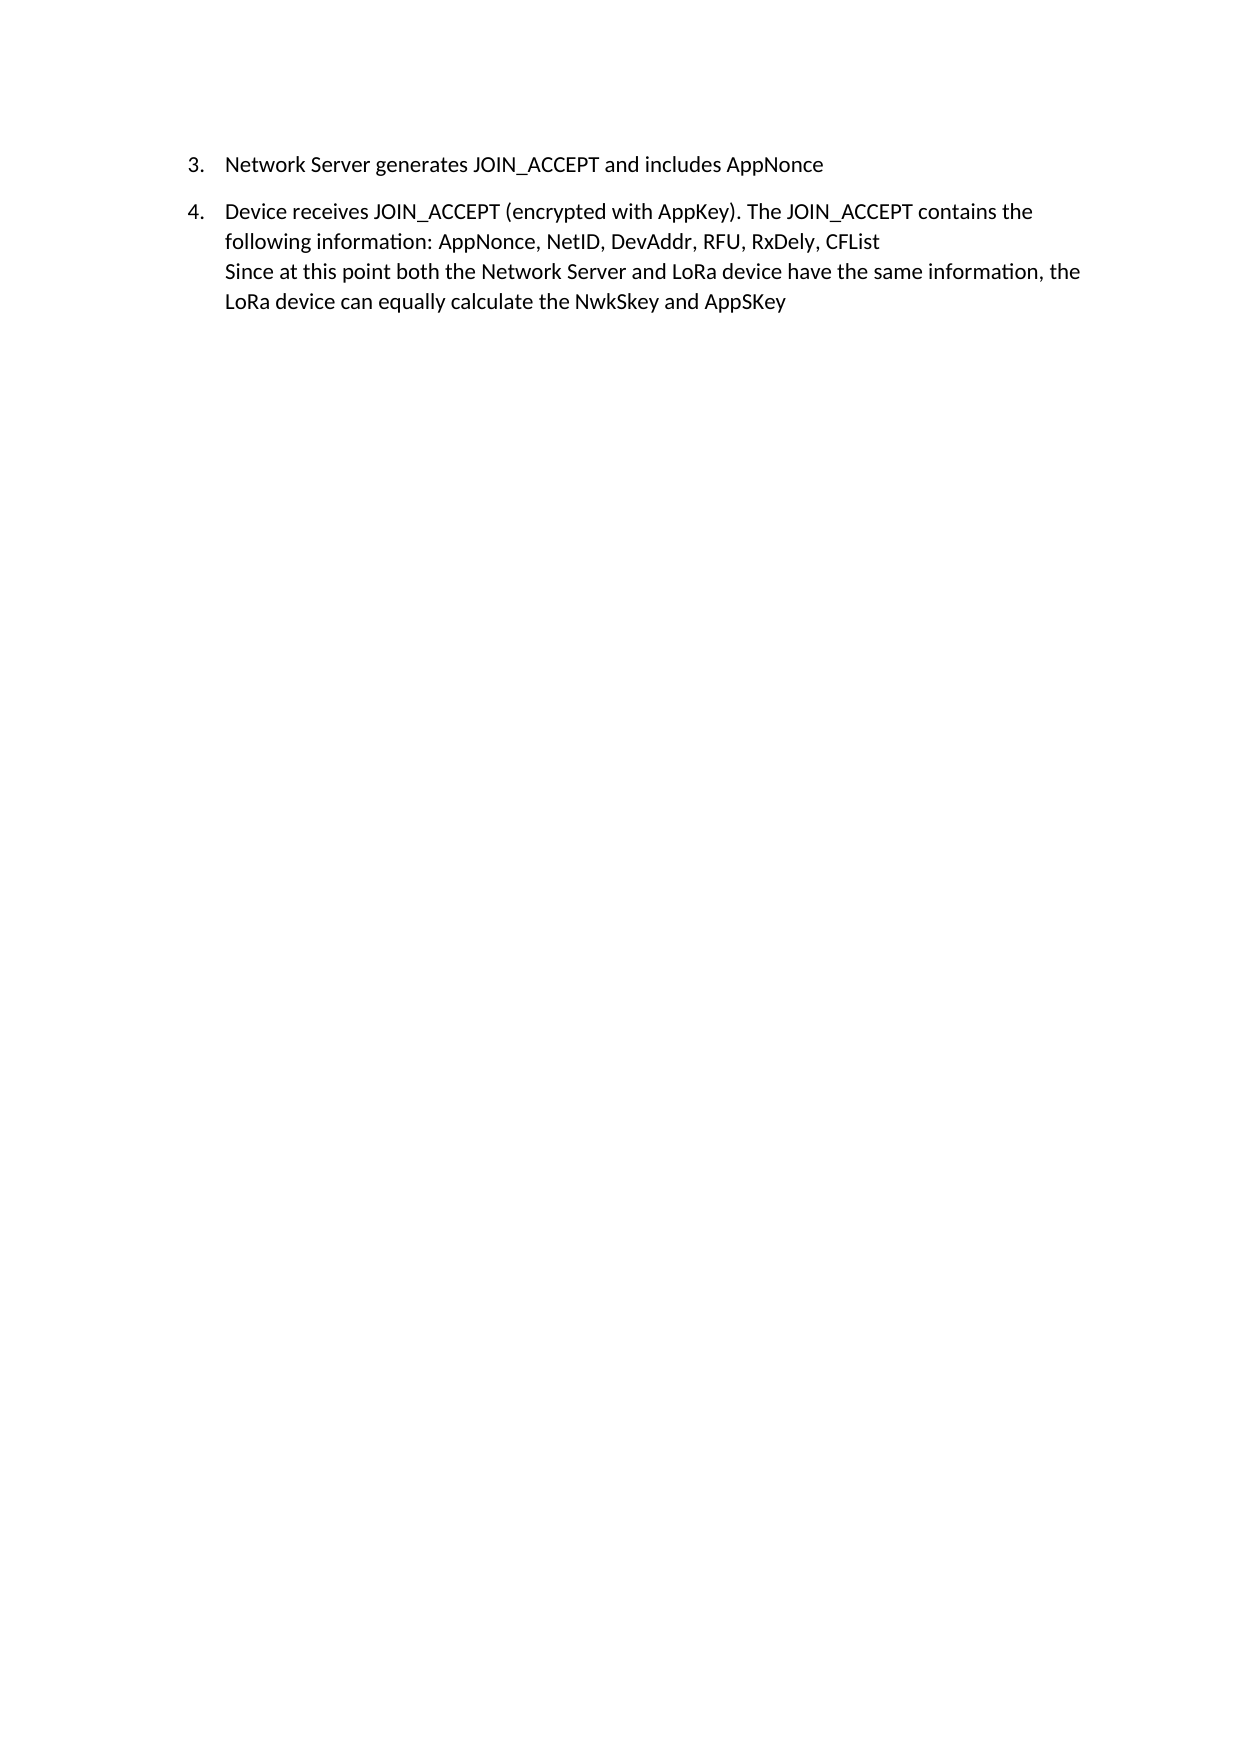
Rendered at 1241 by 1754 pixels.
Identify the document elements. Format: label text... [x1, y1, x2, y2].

list Network Server generates JOIN_ACCEPT and includes AppNonce [187, 150, 1090, 178]
list Device receives JOIN_ACCEPT (encrypted with AppKey). The JOIN_ACCEPT contains the following information: AppNonce, NetID, DevAddr, RFU, RxDely, CFList Since at this point both the Network Server and LoRa device have the same information, the LoRa device can equally calculate the NwkSkey and AppSKey [187, 197, 1090, 316]
